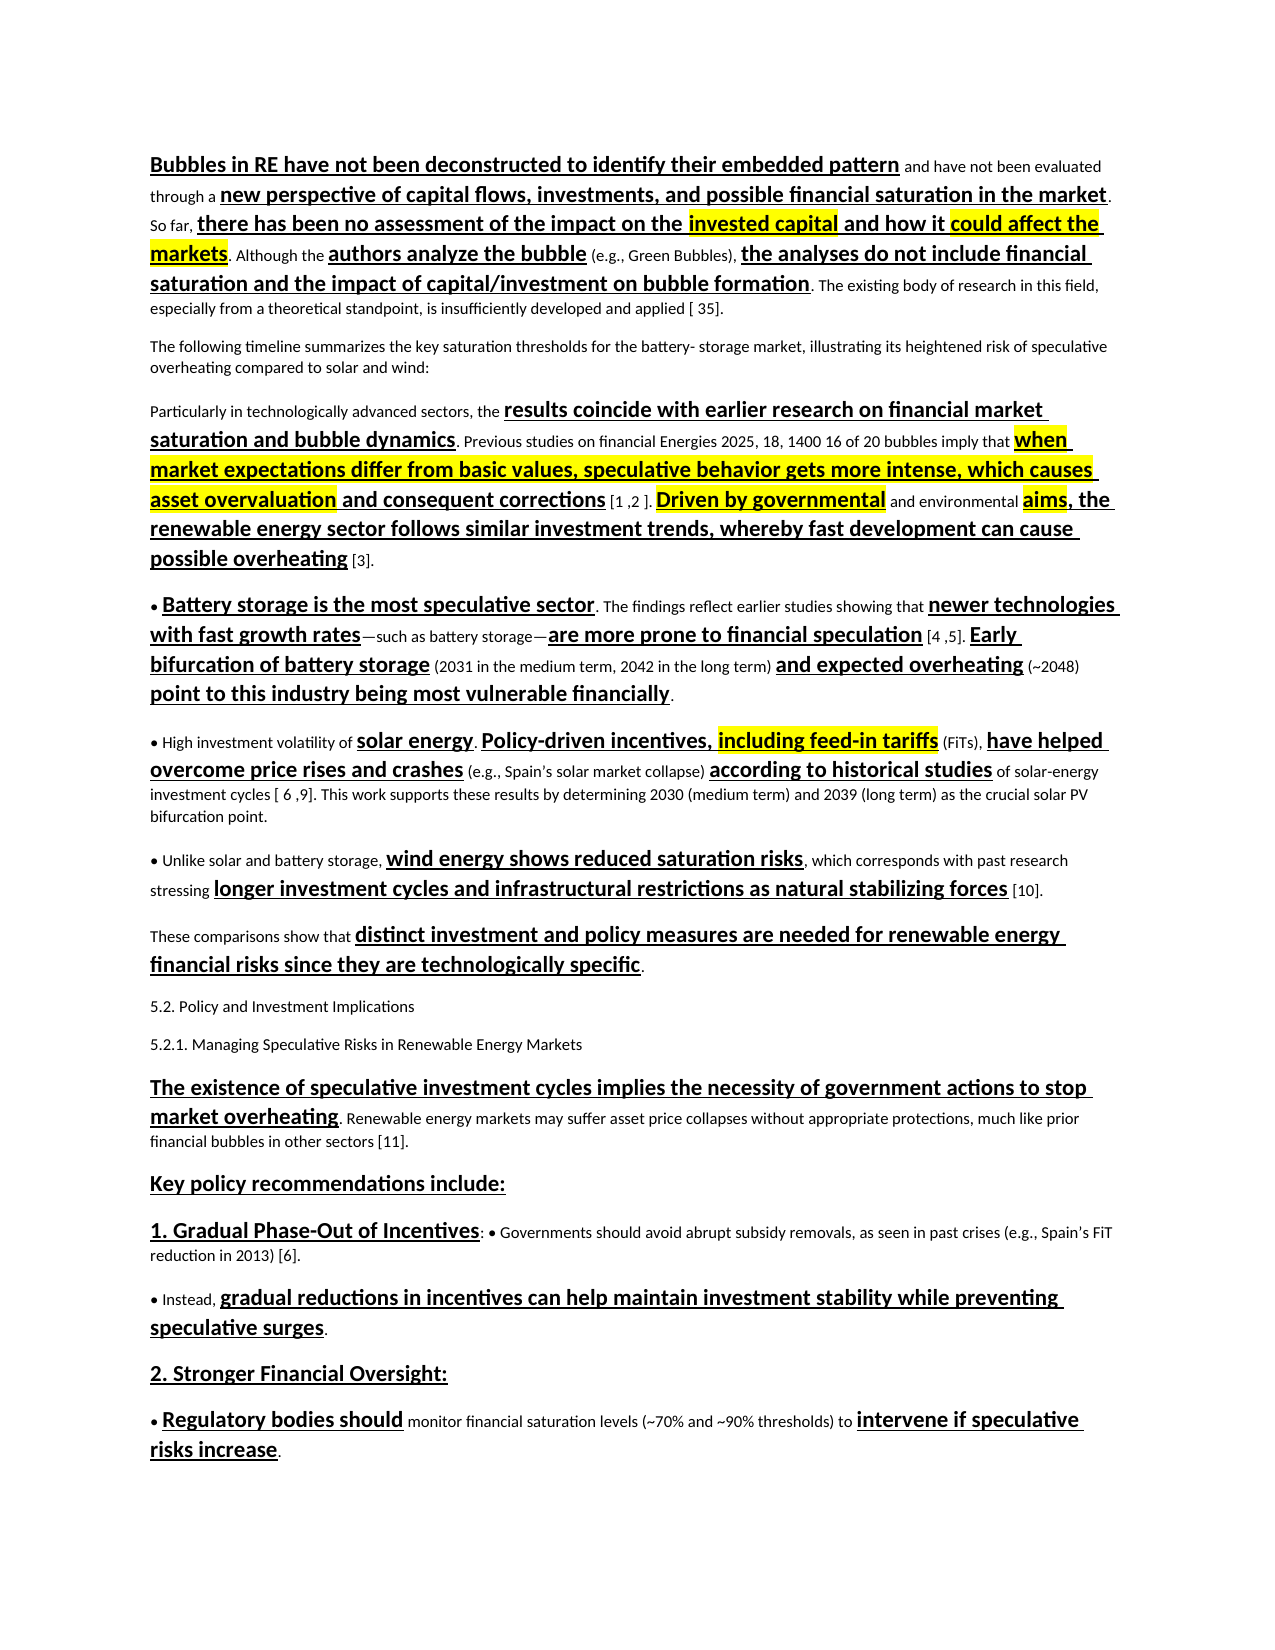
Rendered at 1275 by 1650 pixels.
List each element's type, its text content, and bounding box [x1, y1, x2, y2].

text 1. Gradual Phase-Out of Incentives: • Governments should avoid abrupt subsidy removals, as seen in past crises (e.g., Spain’s FiT reduction in 2013) [6]. [150, 1216, 1125, 1265]
text • Unlike solar and battery storage, wind energy shows reduced saturation risks, which corresponds with past research stressing longer investment cycles and infrastructural restrictions as natural stabilizing forces [10]. [150, 844, 1125, 902]
text 5.2.1. Managing Speculative Risks in Renewable Energy Markets [150, 1034, 1125, 1055]
text Particularly in technologically advanced sectors, the results coincide with earlier research on financial market saturation and bubble dynamics. Previous studies on financial Energies 2025, 18, 1400 16 of 20 bubbles imply that when market expectations differ from basic values, speculative behavior gets more intense, which causes asset overvaluation and consequent corrections [1 ,2 ]. Driven by governmental and environmental aims, the renewable energy sector follows similar investment trends, whereby fast development can cause possible overheating [3]. [150, 396, 1125, 572]
text 2. Stronger Financial Oversight: [150, 1359, 1125, 1387]
text The existence of speculative investment cycles implies the necessity of government actions to stop market overheating. Renewable energy markets may suffer asset price collapses without appropriate protections, much like prior financial bubbles in other sectors [11]. [150, 1073, 1125, 1152]
text • Regulatory bodies should monitor financial saturation levels (~70% and ~90% thresholds) to intervene if speculative risks increase. [150, 1406, 1125, 1463]
text • Instead, gradual reductions in incentives can help maintain investment stability while preventing speculative surges. [150, 1283, 1125, 1341]
text • High investment volatility of solar energy. Policy-driven incentives, including feed-in tariffs (FiTs), have helped overcome price rises and crashes (e.g., Spain’s solar market collapse) according to historical studies of solar-energy investment cycles [ 6 ,9]. This work supports these results by determining 2030 (medium term) and 2039 (long term) as the crucial solar PV bifurcation point. [150, 726, 1125, 826]
text These comparisons show that distinct investment and policy measures are needed for renewable energy financial risks since they are technologically specific. [150, 920, 1125, 978]
text Key policy recommendations include: [150, 1169, 1125, 1198]
text The following timeline summarizes the key saturation thresholds for the battery- storage market, illustrating its heightened risk of speculative overheating compared to solar and wind: [150, 336, 1125, 378]
text Bubbles in RE have not been deconstructed to identify their embedded pattern and have not been evaluated through a new perspective of capital flows, investments, and possible financial saturation in the market. So far, there has been no assessment of the impact on the invested capital and how it could affect the markets. Although the authors analyze the bubble (e.g., Green Bubbles), the analyses do not include financial saturation and the impact of capital/investment on bubble formation. The existing body of research in this field, especially from a theoretical standpoint, is insufficiently developed and applied [ 35]. [150, 150, 1125, 318]
text • Battery storage is the most speculative sector. The findings reflect earlier studies showing that newer technologies with fast growth rates—such as battery storage—are more prone to financial speculation [4 ,5]. Early bifurcation of battery storage (2031 in the medium term, 2042 in the long term) and expected overheating (~2048) point to this industry being most vulnerable financially. [150, 590, 1125, 707]
text 5.2. Policy and Investment Implications [150, 996, 1125, 1017]
